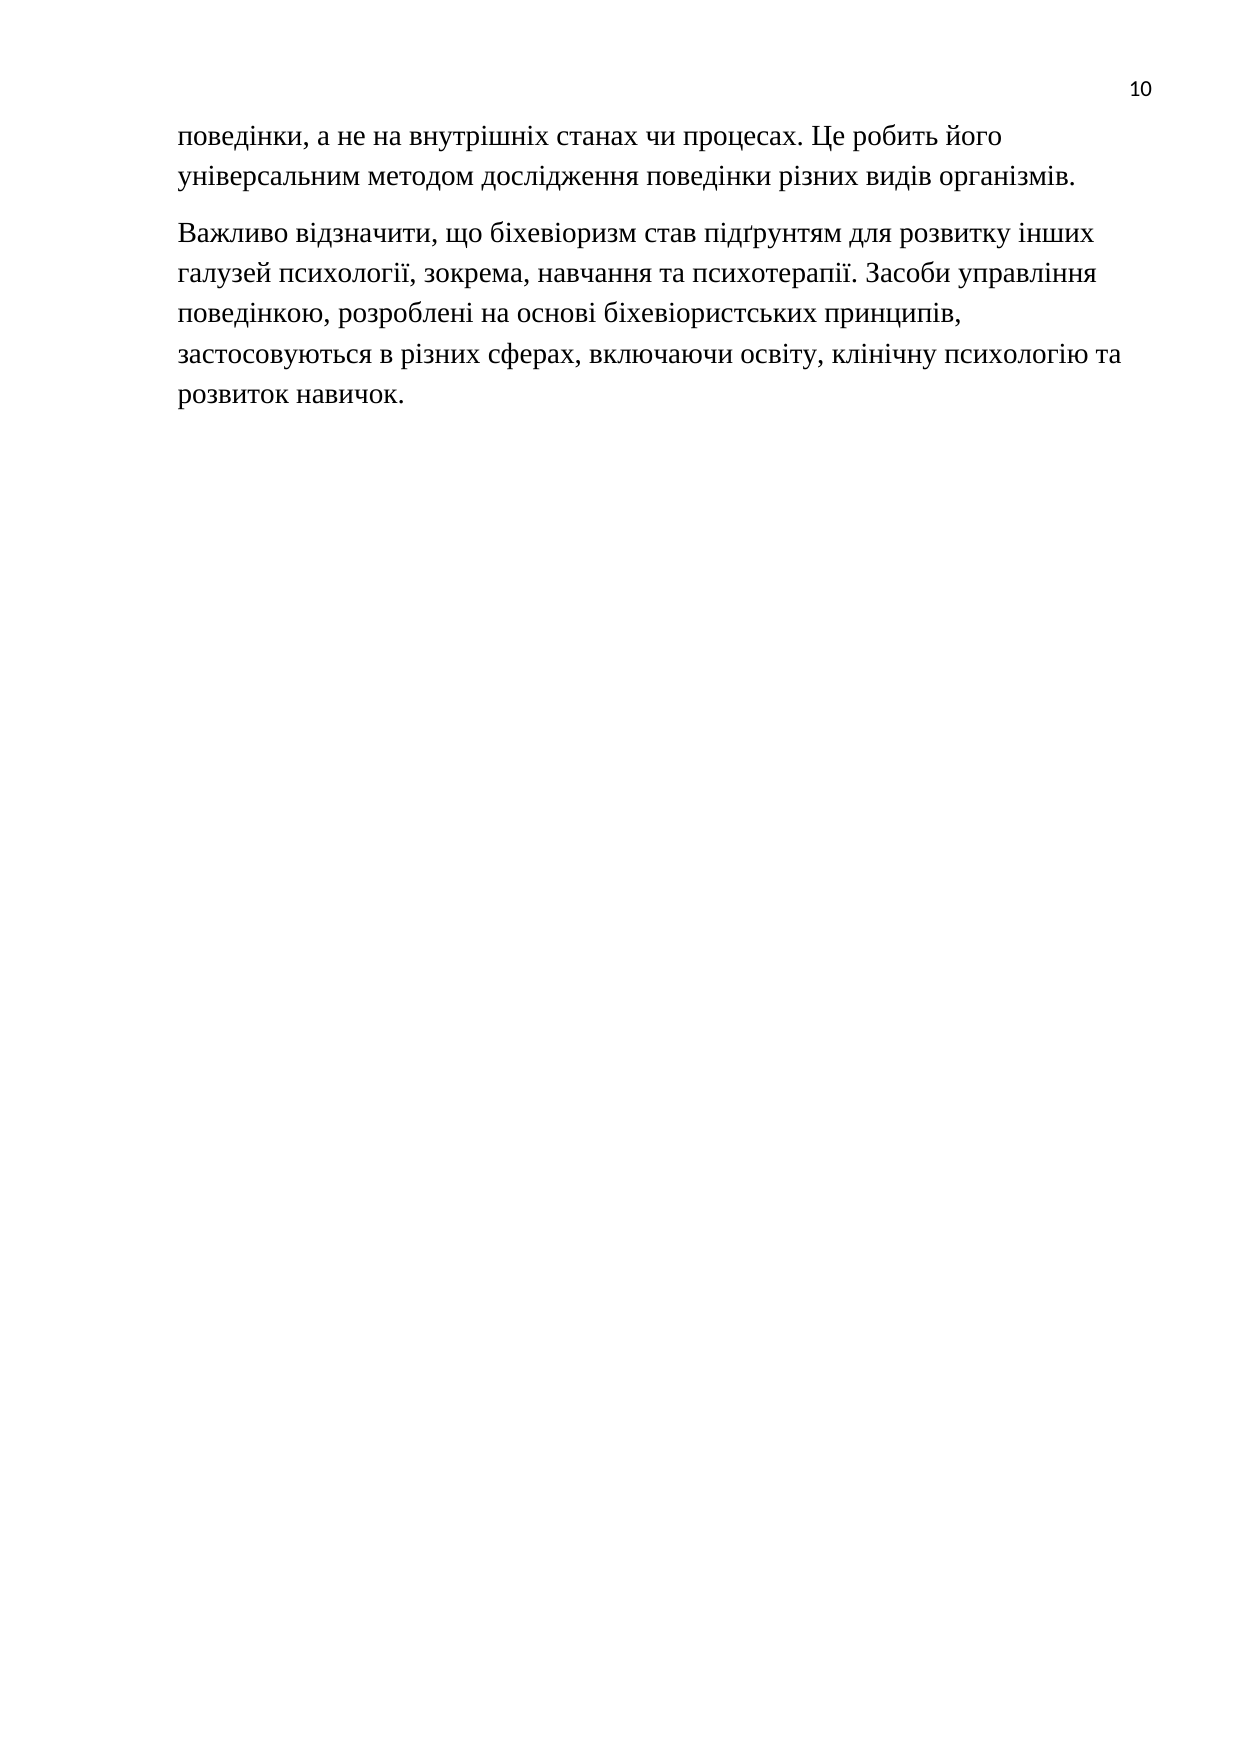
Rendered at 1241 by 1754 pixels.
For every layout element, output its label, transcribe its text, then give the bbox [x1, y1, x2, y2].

text Важливо відзначити, що біхевіоризм став підґрунтям для розвитку інших галузей психології, зокрема, навчання та психотерапії. Засоби управління поведінкою, розроблені на основі біхевіористських принципів, застосовуються в різних сферах, включаючи освіту, клінічну психологію та розвиток навичок. [177, 215, 1152, 409]
